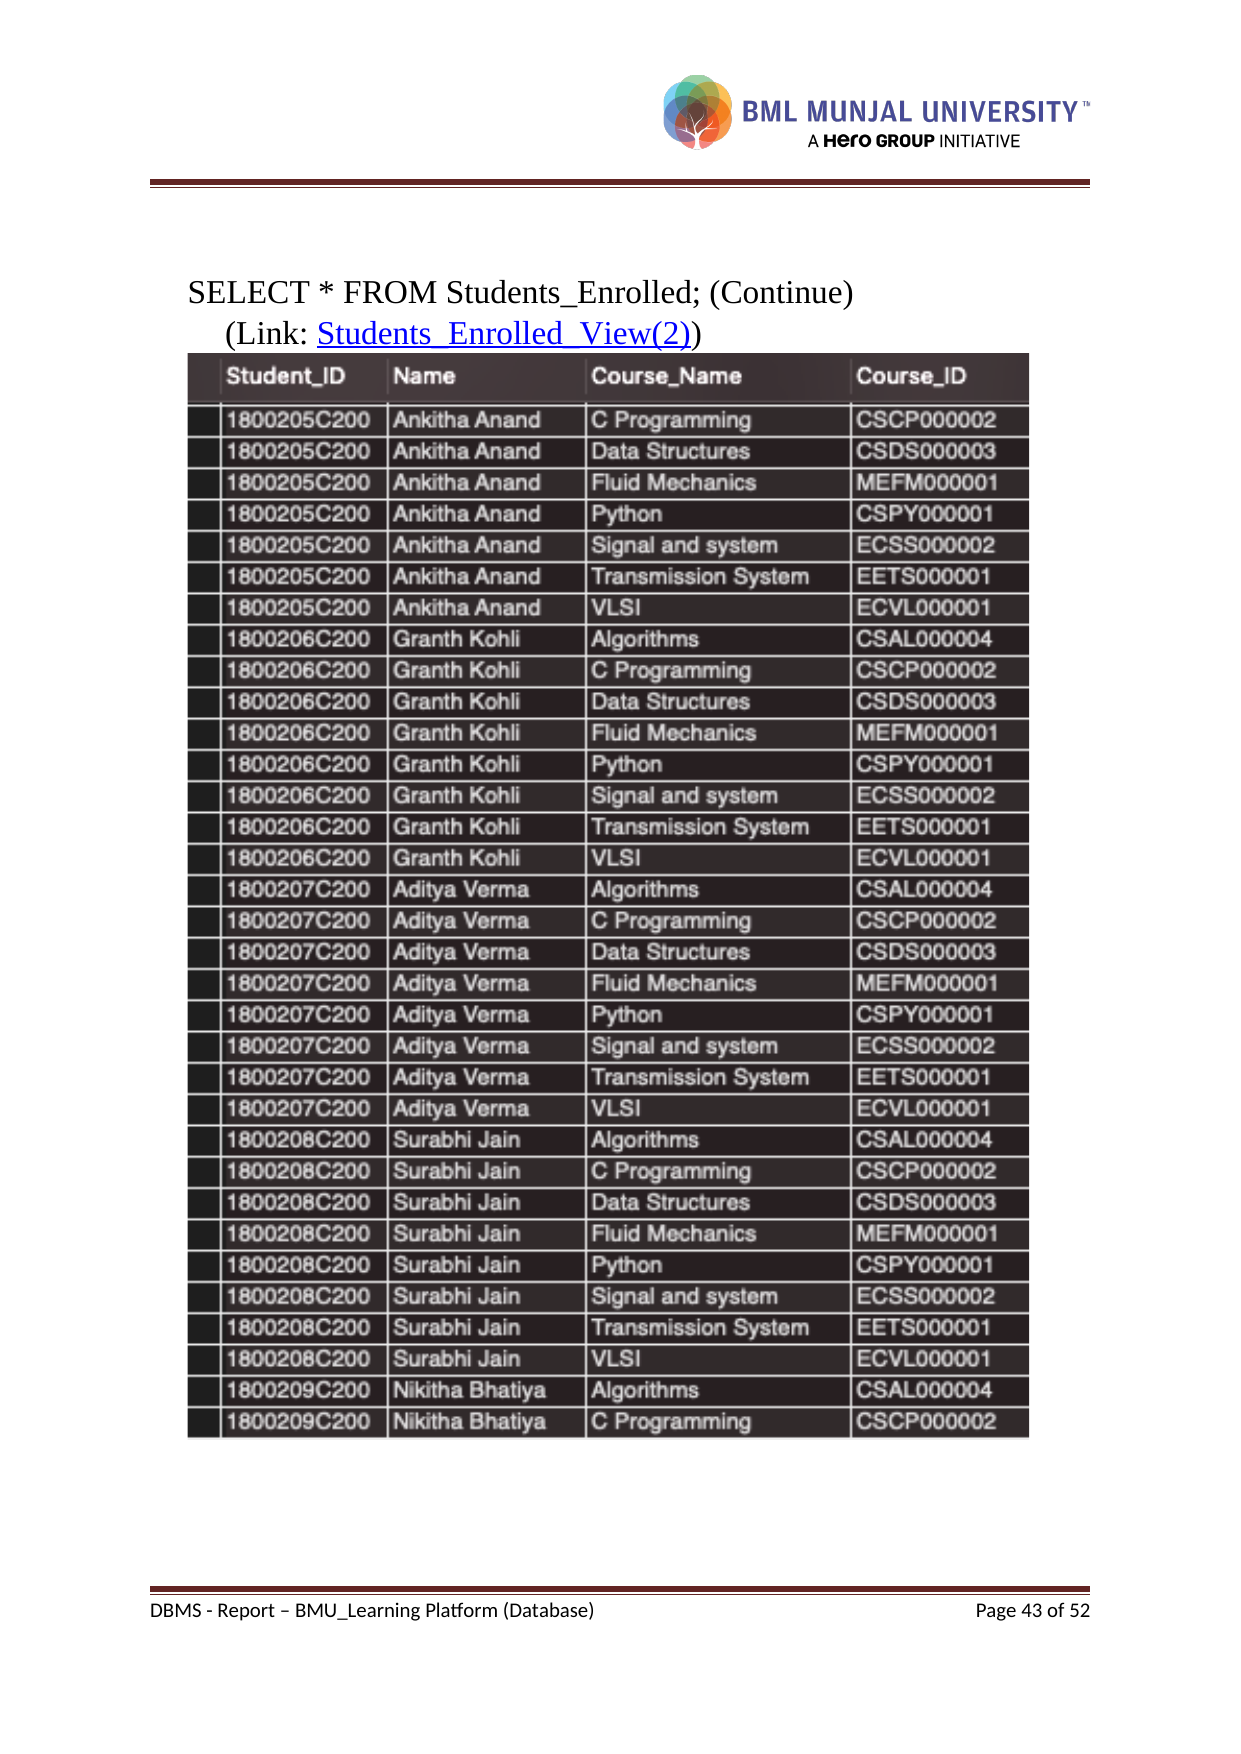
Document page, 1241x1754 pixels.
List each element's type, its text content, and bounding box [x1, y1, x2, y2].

picture [663, 75, 1091, 151]
picture [187, 353, 1030, 1440]
